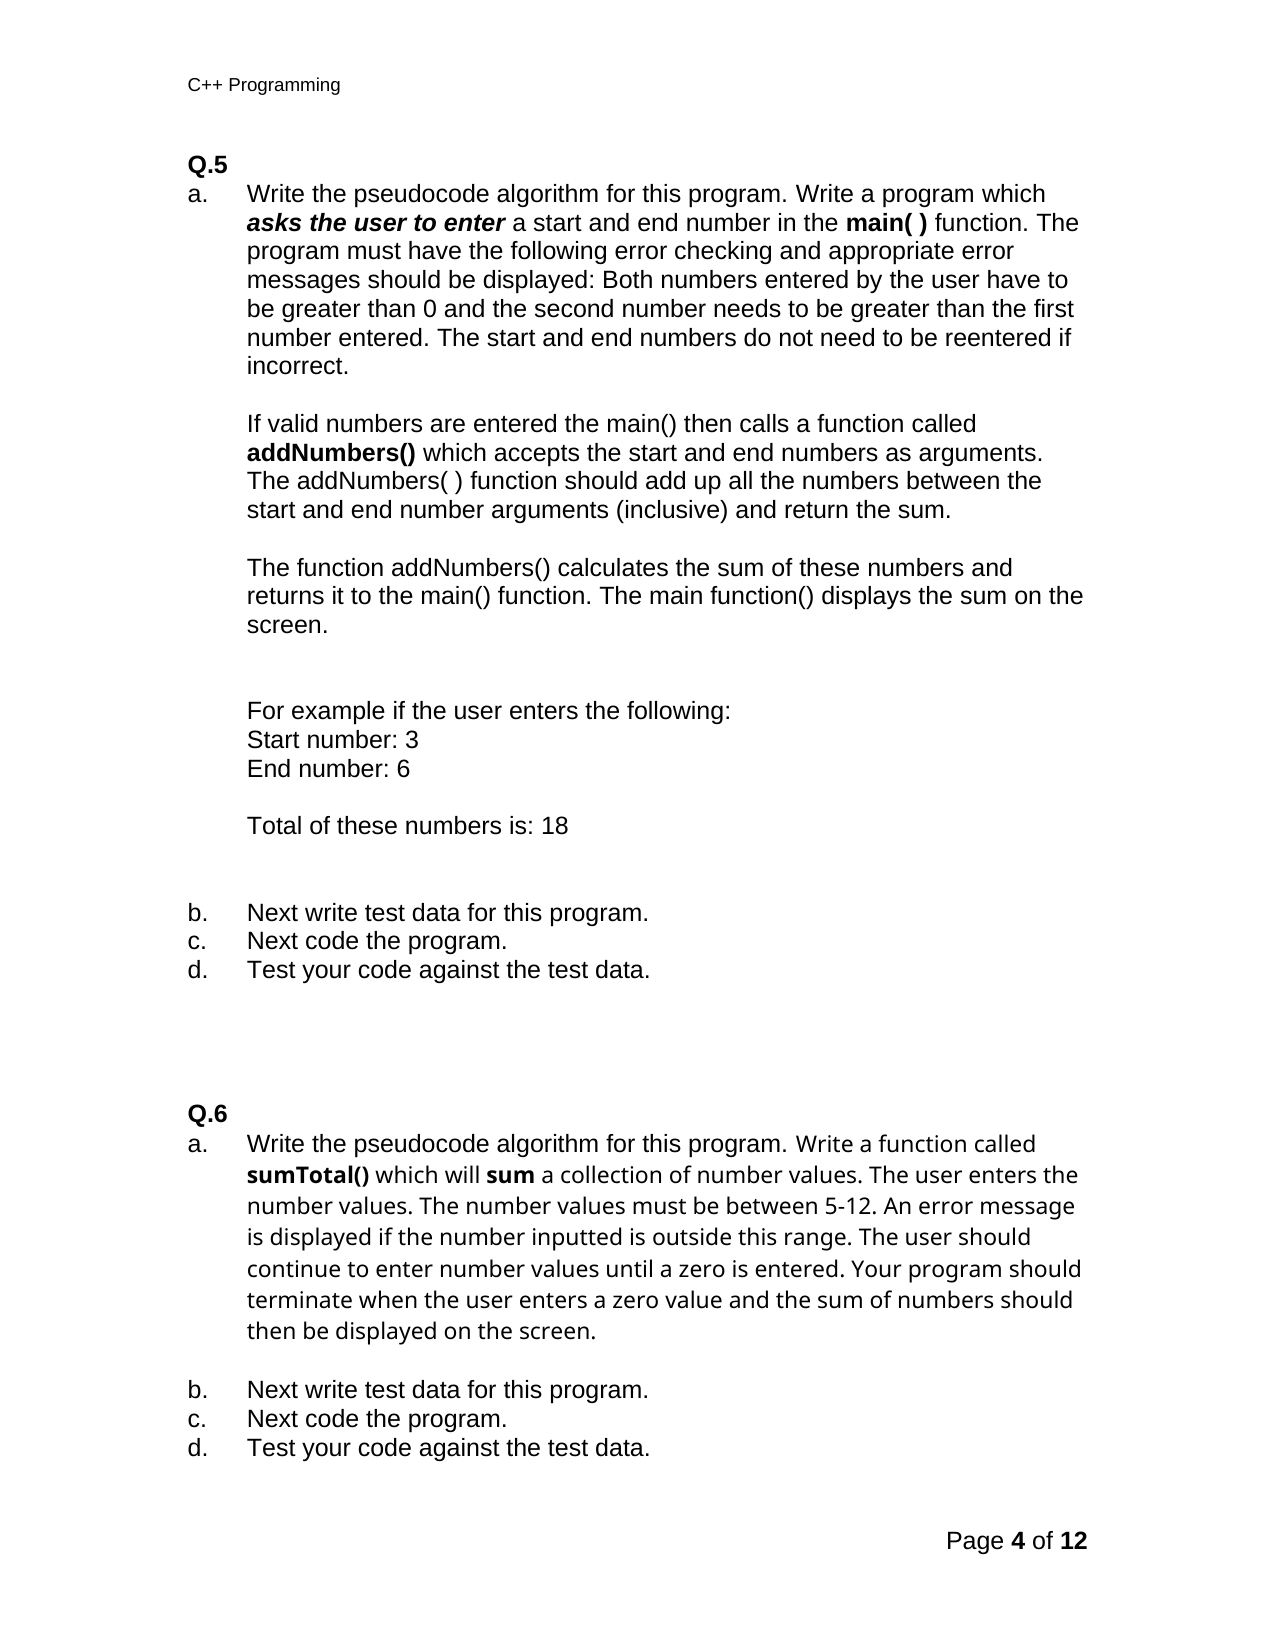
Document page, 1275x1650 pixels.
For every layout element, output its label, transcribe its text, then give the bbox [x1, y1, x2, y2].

list Test your code against the test data. [187, 955, 1087, 984]
list Test your code against the test data. [187, 1432, 1087, 1461]
text Total of these numbers is: 18 [187, 811, 1087, 840]
text The function addNumbers() calculates the sum of these numbers and returns it to the main() function. The main function() displays the sum on the screen. [247, 552, 1087, 639]
list Next code the program. [187, 926, 1087, 955]
text Q.5 [187, 150, 1087, 179]
text Q.6 [187, 1099, 1087, 1127]
text If valid numbers are entered the main() then calls a function called addNumbers() which accepts the start and end numbers as arguments. The addNumbers( ) function should add up all the numbers between the start and end number arguments (inclusive) and return the sum. [247, 409, 1087, 524]
list Next code the program. [187, 1404, 1087, 1432]
text a. Write the pseudocode algorithm for this program. Write a function called sumTotal() which will sum a collection of number values. The user enters the number values. The number values must be between 5-12. An error message is displayed if the number inputted is outside this range. The user should continue to enter number values until a zero is entered. Your program should terminate when the user enters a zero value and the sum of numbers should then be displayed on the screen. [187, 1127, 1087, 1346]
text a. Write the pseudocode algorithm for this program. Write a program which asks the user to enter a start and end number in the main( ) function. The program must have the following error checking and appropriate error messages should be displayed: Both numbers entered by the user have to be greater than 0 and the second number needs to be greater than the first number entered. The start and end numbers do not need to be reentered if incorrect. [187, 179, 1087, 380]
text Start number: 3 [247, 725, 1087, 754]
text End number: 6 [247, 754, 1087, 782]
list Next write test data for this program. [187, 897, 1087, 926]
list Next write test data for this program. [187, 1375, 1087, 1404]
text For example if the user enters the following: [247, 696, 1087, 725]
